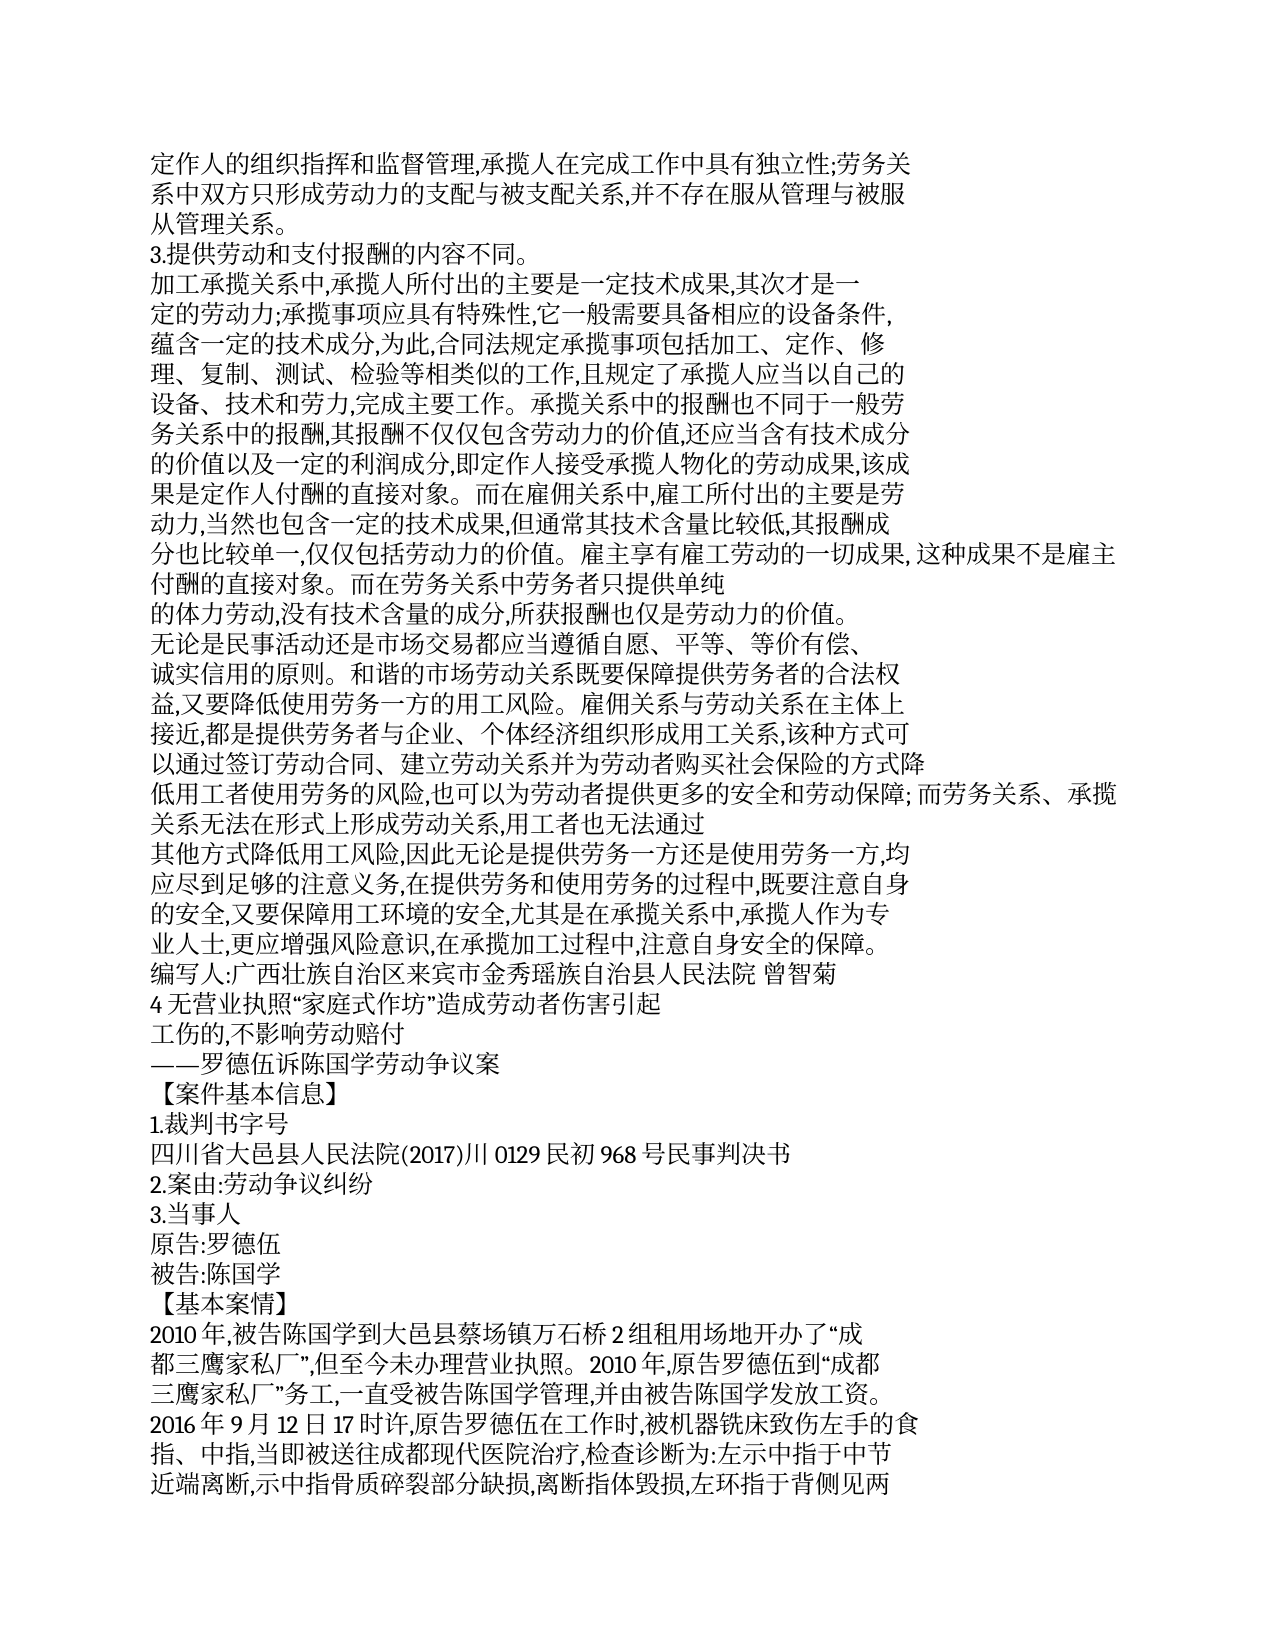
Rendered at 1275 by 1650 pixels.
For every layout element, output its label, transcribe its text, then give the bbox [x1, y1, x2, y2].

text 设备、技术和劳力,完成主要工作。承揽关系中的报酬也不同于一般劳 [150, 390, 1125, 420]
text 四川省大邑县人民法院(2017)川0129民初968号民事判决书 [150, 1140, 1125, 1170]
text 诚实信用的原则。和谐的市场劳动关系既要保障提供劳务者的合法权 [150, 660, 1125, 690]
text 从管理关系。 [150, 210, 1125, 240]
text 工伤的,不影响劳动赔付 [150, 1020, 1125, 1050]
text 应尽到足够的注意义务,在提供劳务和使用劳务的过程中,既要注意自身 [150, 870, 1125, 900]
text 系中双方只形成劳动力的支配与被支配关系,并不存在服从管理与被服 [150, 180, 1125, 210]
text 编写人:广西壮族自治区来宾市金秀瑶族自治县人民法院 曾智菊 [150, 960, 1125, 990]
text 以通过签订劳动合同、建立劳动关系并为劳动者购买社会保险的方式降 [150, 750, 1125, 780]
text 果是定作人付酬的直接对象。而在雇佣关系中,雇工所付出的主要是劳 [150, 480, 1125, 510]
text 的安全,又要保障用工环境的安全,尤其是在承揽关系中,承揽人作为专 [150, 900, 1125, 930]
text 务关系中的报酬,其报酬不仅仅包含劳动力的价值,还应当含有技术成分 [150, 420, 1125, 450]
text 近端离断,示中指骨质碎裂部分缺损,离断指体毁损,左环指于背侧见两 [150, 1470, 1125, 1500]
text 1.裁判书字号 [150, 1110, 1125, 1140]
text 2.案由:劳动争议纠纷 [150, 1170, 1125, 1200]
text 蕴含一定的技术成分,为此,合同法规定承揽事项包括加工、定作、修 [150, 330, 1125, 360]
text 接近,都是提供劳务者与企业、个体经济组织形成用工关系,该种方式可 [150, 720, 1125, 750]
text 【案件基本信息】 [150, 1080, 1125, 1110]
text 其他方式降低用工风险,因此无论是提供劳务一方还是使用劳务一方,均 [150, 840, 1125, 870]
text 被告:陈国学 [150, 1260, 1125, 1290]
text 的价值以及一定的利润成分,即定作人接受承揽人物化的劳动成果,该成 [150, 450, 1125, 480]
text 业人士,更应增强风险意识,在承揽加工过程中,注意自身安全的保障。 [150, 930, 1125, 960]
text 指、中指,当即被送往成都现代医院治疗,检查诊断为:左示中指于中节 [150, 1440, 1125, 1470]
text 3.提供劳动和支付报酬的内容不同。 [150, 240, 1125, 270]
text 2010年,被告陈国学到大邑县蔡场镇万石桥2组租用场地开办了“成 [150, 1320, 1125, 1350]
text 低用工者使用劳务的风险,也可以为劳动者提供更多的安全和劳动保障; 而劳务关系、承揽关系无法在形式上形成劳动关系,用工者也无法通过 [150, 780, 1125, 840]
text 加工承揽关系中,承揽人所付出的主要是一定技术成果,其次才是一 [150, 270, 1125, 300]
text 3.当事人 [150, 1200, 1125, 1230]
text 理、复制、测试、检验等相类似的工作,且规定了承揽人应当以自己的 [150, 360, 1125, 390]
text 无论是民事活动还是市场交易都应当遵循自愿、平等、等价有偿、 [150, 630, 1125, 660]
text 4无营业执照“家庭式作坊”造成劳动者伤害引起 [150, 990, 1125, 1020]
text 分也比较单一,仅仅包括劳动力的价值。雇主享有雇工劳动的一切成果, 这种成果不是雇主付酬的直接对象。而在劳务关系中劳务者只提供单纯 [150, 540, 1125, 600]
text 都三鹰家私厂”,但至今未办理营业执照。2010年,原告罗德伍到“成都 [150, 1350, 1125, 1380]
text 动力,当然也包含一定的技术成果,但通常其技术含量比较低,其报酬成 [150, 510, 1125, 540]
text 益,又要降低使用劳务一方的用工风险。雇佣关系与劳动关系在主体上 [150, 690, 1125, 720]
text 三鹰家私厂”务工,一直受被告陈国学管理,并由被告陈国学发放工资。 [150, 1380, 1125, 1410]
text 【基本案情】 [150, 1290, 1125, 1320]
text 定作人的组织指挥和监督管理,承揽人在完成工作中具有独立性;劳务关 [150, 150, 1125, 180]
text 的体力劳动,没有技术含量的成分,所获报酬也仅是劳动力的价值。 [150, 600, 1125, 630]
text ——罗德伍诉陈国学劳动争议案 [150, 1050, 1125, 1080]
text 定的劳动力;承揽事项应具有特殊性,它一般需要具备相应的设备条件, [150, 300, 1125, 330]
text 2016年9月12日17时许,原告罗德伍在工作时,被机器铣床致伤左手的食 [150, 1410, 1125, 1440]
text 原告:罗德伍 [150, 1230, 1125, 1260]
